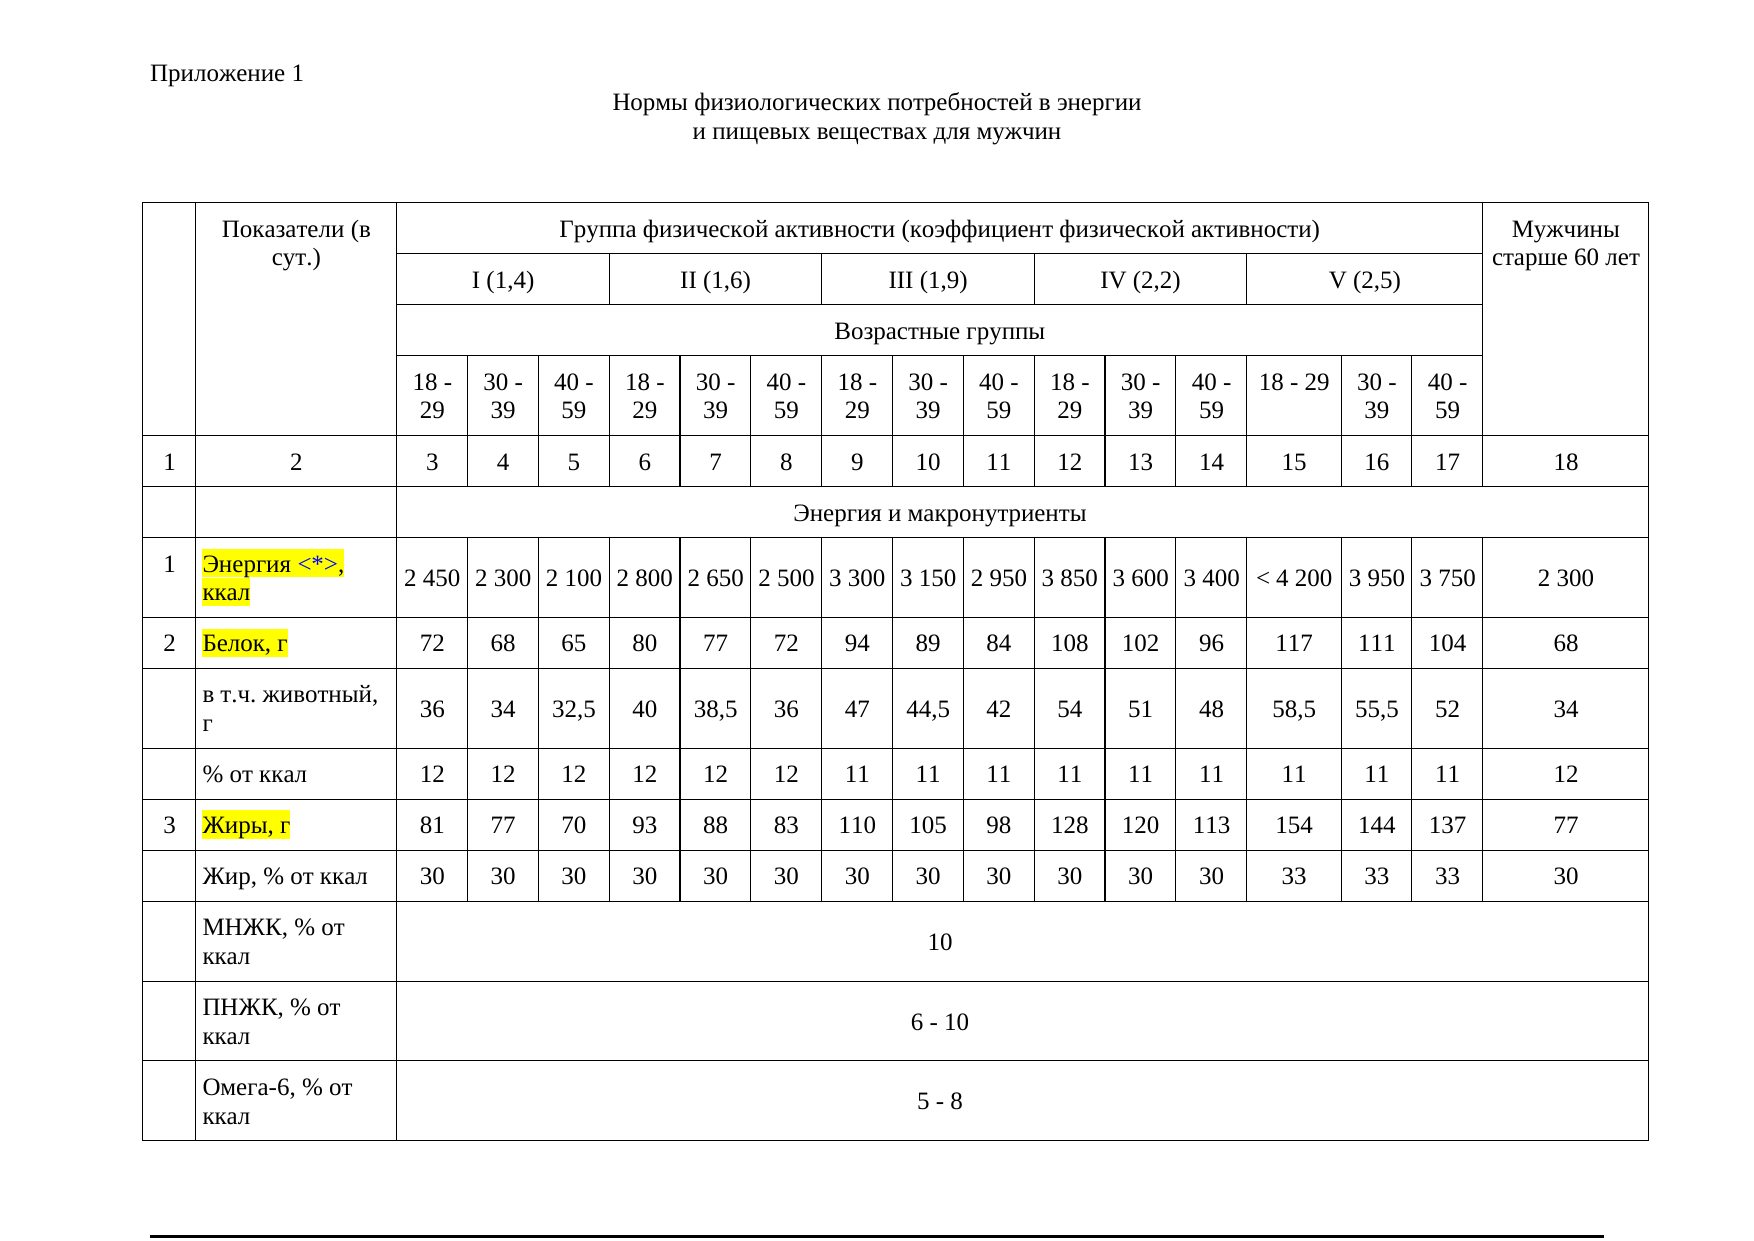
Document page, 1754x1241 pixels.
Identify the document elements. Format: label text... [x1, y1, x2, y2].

table_cell 18 - 29 [1247, 356, 1341, 435]
table_cell 6 [610, 436, 679, 486]
table_cell 68 [1483, 618, 1648, 668]
table_cell 30 [893, 851, 963, 901]
table_cell 2 100 [539, 538, 609, 617]
table_cell 54 [1035, 669, 1104, 748]
table_cell МНЖК, % от ккал [196, 902, 396, 981]
table_cell 11 [822, 749, 892, 799]
table_cell [143, 902, 195, 981]
table_cell 7 [681, 436, 750, 486]
table_cell 16 [1342, 436, 1411, 486]
table_cell 120 [1106, 800, 1175, 850]
table_cell 30 [468, 851, 538, 901]
table_cell [143, 982, 195, 1060]
table_cell 12 [539, 749, 609, 799]
table_cell 33 [1247, 851, 1341, 901]
table_cell 111 [1342, 618, 1411, 668]
table_cell 1 [143, 436, 195, 486]
table_cell 3 600 [1106, 538, 1175, 617]
table_cell 18 - 29 [397, 356, 467, 435]
table_cell 30 - 39 [1342, 356, 1411, 435]
table_cell 3 750 [1412, 538, 1482, 617]
table_cell Жир, % от ккал [196, 851, 396, 901]
table_cell [1483, 902, 1648, 981]
table_cell 11 [1106, 749, 1175, 799]
table_cell 80 [610, 618, 679, 668]
table_cell 52 [1412, 669, 1482, 748]
table_cell [143, 749, 195, 799]
table_cell 42 [964, 669, 1034, 748]
table_cell [143, 487, 195, 537]
table_cell 18 - 29 [610, 356, 679, 435]
table_cell 113 [1176, 800, 1246, 850]
table_cell 96 [1176, 618, 1246, 668]
table_cell 2 800 [610, 538, 679, 617]
table_cell 3 150 [893, 538, 963, 617]
table_cell 11 [964, 749, 1034, 799]
table_cell 94 [822, 618, 892, 668]
table_cell ПНЖК, % от ккал [196, 982, 396, 1060]
table_header Мужчины старше 60 лет [1483, 203, 1648, 435]
table_cell [1483, 487, 1648, 537]
table_cell 55,5 [1342, 669, 1411, 748]
table_cell 30 - 39 [1106, 356, 1175, 435]
table_header [143, 203, 195, 435]
table_cell I (1,4) [397, 254, 609, 304]
table_cell < 4 200 [1247, 538, 1341, 617]
text и пищевых веществах для мужчин [150, 116, 1604, 144]
table_cell 11 [1035, 749, 1104, 799]
table_cell [143, 1061, 195, 1140]
table_cell Энергия и макронутриенты [397, 487, 1483, 537]
table_cell 48 [1176, 669, 1246, 748]
table_cell 98 [964, 800, 1034, 850]
table_cell 32,5 [539, 669, 609, 748]
table_header Показатели (в сут.) [196, 203, 396, 435]
table_cell IV (2,2) [1035, 254, 1246, 304]
table_cell 77 [681, 618, 750, 668]
table_cell 154 [1247, 800, 1341, 850]
table_cell 68 [468, 618, 538, 668]
table_cell 4 [468, 436, 538, 486]
table_cell 18 - 29 [822, 356, 892, 435]
table_cell 3 [397, 436, 467, 486]
table_cell 11 [1412, 749, 1482, 799]
table_cell 77 [468, 800, 538, 850]
table_cell 38,5 [681, 669, 750, 748]
table_cell 6 - 10 [397, 982, 1483, 1060]
table_cell 30 [610, 851, 679, 901]
table_cell 12 [397, 749, 467, 799]
table_cell II (1,6) [610, 254, 821, 304]
table_cell 36 [751, 669, 821, 748]
table_cell [196, 487, 396, 537]
table_cell 10 [397, 902, 1483, 981]
table_cell 93 [610, 800, 679, 850]
table_cell 14 [1176, 436, 1246, 486]
table_cell 30 [1106, 851, 1175, 901]
table_cell 30 [822, 851, 892, 901]
table_cell 17 [1412, 436, 1482, 486]
table_cell 40 [610, 669, 679, 748]
table_cell 3 300 [822, 538, 892, 617]
table_cell 8 [751, 436, 821, 486]
table_cell 18 [1483, 436, 1648, 486]
table_cell 33 [1342, 851, 1411, 901]
table_cell 3 [143, 800, 195, 850]
table_cell 5 - 8 [397, 1061, 1483, 1140]
table_cell 30 - 39 [681, 356, 750, 435]
table_cell 34 [468, 669, 538, 748]
table_cell 110 [822, 800, 892, 850]
table_cell 2 650 [681, 538, 750, 617]
table_cell 47 [822, 669, 892, 748]
table_cell 2 300 [468, 538, 538, 617]
table_cell 102 [1106, 618, 1175, 668]
table_cell 40 - 59 [1176, 356, 1246, 435]
table_cell 3 400 [1176, 538, 1246, 617]
table_cell 108 [1035, 618, 1104, 668]
table_cell Белок, г [196, 618, 396, 668]
table_cell 9 [822, 436, 892, 486]
table_cell 1 [143, 538, 195, 617]
table_cell 3 850 [1035, 538, 1104, 617]
table_cell 65 [539, 618, 609, 668]
table_cell 5 [539, 436, 609, 486]
table_cell 18 - 29 [1035, 356, 1104, 435]
table_cell [143, 851, 195, 901]
table_cell 30 [1483, 851, 1648, 901]
table_cell 40 - 59 [539, 356, 609, 435]
table_cell 30 - 39 [468, 356, 538, 435]
table_cell 128 [1035, 800, 1104, 850]
table_cell 72 [397, 618, 467, 668]
table_cell 88 [681, 800, 750, 850]
table_cell 2 [196, 436, 396, 486]
table_cell 2 300 [1483, 538, 1648, 617]
table_cell 105 [893, 800, 963, 850]
table_cell 77 [1483, 800, 1648, 850]
text Приложение 1 [150, 58, 1604, 87]
table_cell 12 [610, 749, 679, 799]
table_cell % от ккал [196, 749, 396, 799]
table_cell 12 [1483, 749, 1648, 799]
table_cell 12 [468, 749, 538, 799]
table_cell 10 [893, 436, 963, 486]
table_cell 30 [751, 851, 821, 901]
table_cell 58,5 [1247, 669, 1341, 748]
table_cell 30 [397, 851, 467, 901]
table_cell 30 [1176, 851, 1246, 901]
table_cell 2 500 [751, 538, 821, 617]
table_cell Жиры, г [196, 800, 396, 850]
table_cell 13 [1106, 436, 1175, 486]
table_cell Энергия <*>, ккал [196, 538, 396, 617]
table_cell 11 [1342, 749, 1411, 799]
table_cell 83 [751, 800, 821, 850]
table_cell 30 - 39 [893, 356, 963, 435]
table_cell 3 950 [1342, 538, 1411, 617]
table_cell 12 [681, 749, 750, 799]
table_cell 2 950 [964, 538, 1034, 617]
table_cell 12 [751, 749, 821, 799]
table_cell 144 [1342, 800, 1411, 850]
table_cell 36 [397, 669, 467, 748]
table_cell [143, 669, 195, 748]
table_cell 11 [893, 749, 963, 799]
table_cell 30 [1035, 851, 1104, 901]
table_cell [1483, 982, 1648, 1060]
text Нормы физиологических потребностей в энергии [150, 87, 1604, 116]
table_cell 72 [751, 618, 821, 668]
table_cell 30 [681, 851, 750, 901]
table_cell 2 450 [397, 538, 467, 617]
table_cell 11 [1247, 749, 1341, 799]
table_cell 40 - 59 [964, 356, 1034, 435]
table_cell 30 [539, 851, 609, 901]
table_cell III (1,9) [822, 254, 1034, 304]
table_cell 40 - 59 [1412, 356, 1482, 435]
table_cell 2 [143, 618, 195, 668]
table_cell в т.ч. животный, г [196, 669, 396, 748]
table_cell 70 [539, 800, 609, 850]
table_cell V (2,5) [1247, 254, 1482, 304]
table_header Группа физической активности (коэффициент физической активности) [397, 203, 1482, 253]
table_cell 104 [1412, 618, 1482, 668]
table_cell 34 [1483, 669, 1648, 748]
table_cell Возрастные группы [397, 305, 1482, 355]
table_cell 11 [964, 436, 1034, 486]
table_cell 81 [397, 800, 467, 850]
table_cell 89 [893, 618, 963, 668]
table_cell 33 [1412, 851, 1482, 901]
table_cell 51 [1106, 669, 1175, 748]
table_cell 15 [1247, 436, 1341, 486]
table_cell 117 [1247, 618, 1341, 668]
table_cell 30 [964, 851, 1034, 901]
table_cell 11 [1176, 749, 1246, 799]
table_cell 84 [964, 618, 1034, 668]
table_cell 12 [1035, 436, 1104, 486]
table_cell Омега-6, % от ккал [196, 1061, 396, 1140]
table_cell 40 - 59 [751, 356, 821, 435]
table_cell [1483, 1061, 1648, 1140]
table_cell 137 [1412, 800, 1482, 850]
table_cell 44,5 [893, 669, 963, 748]
